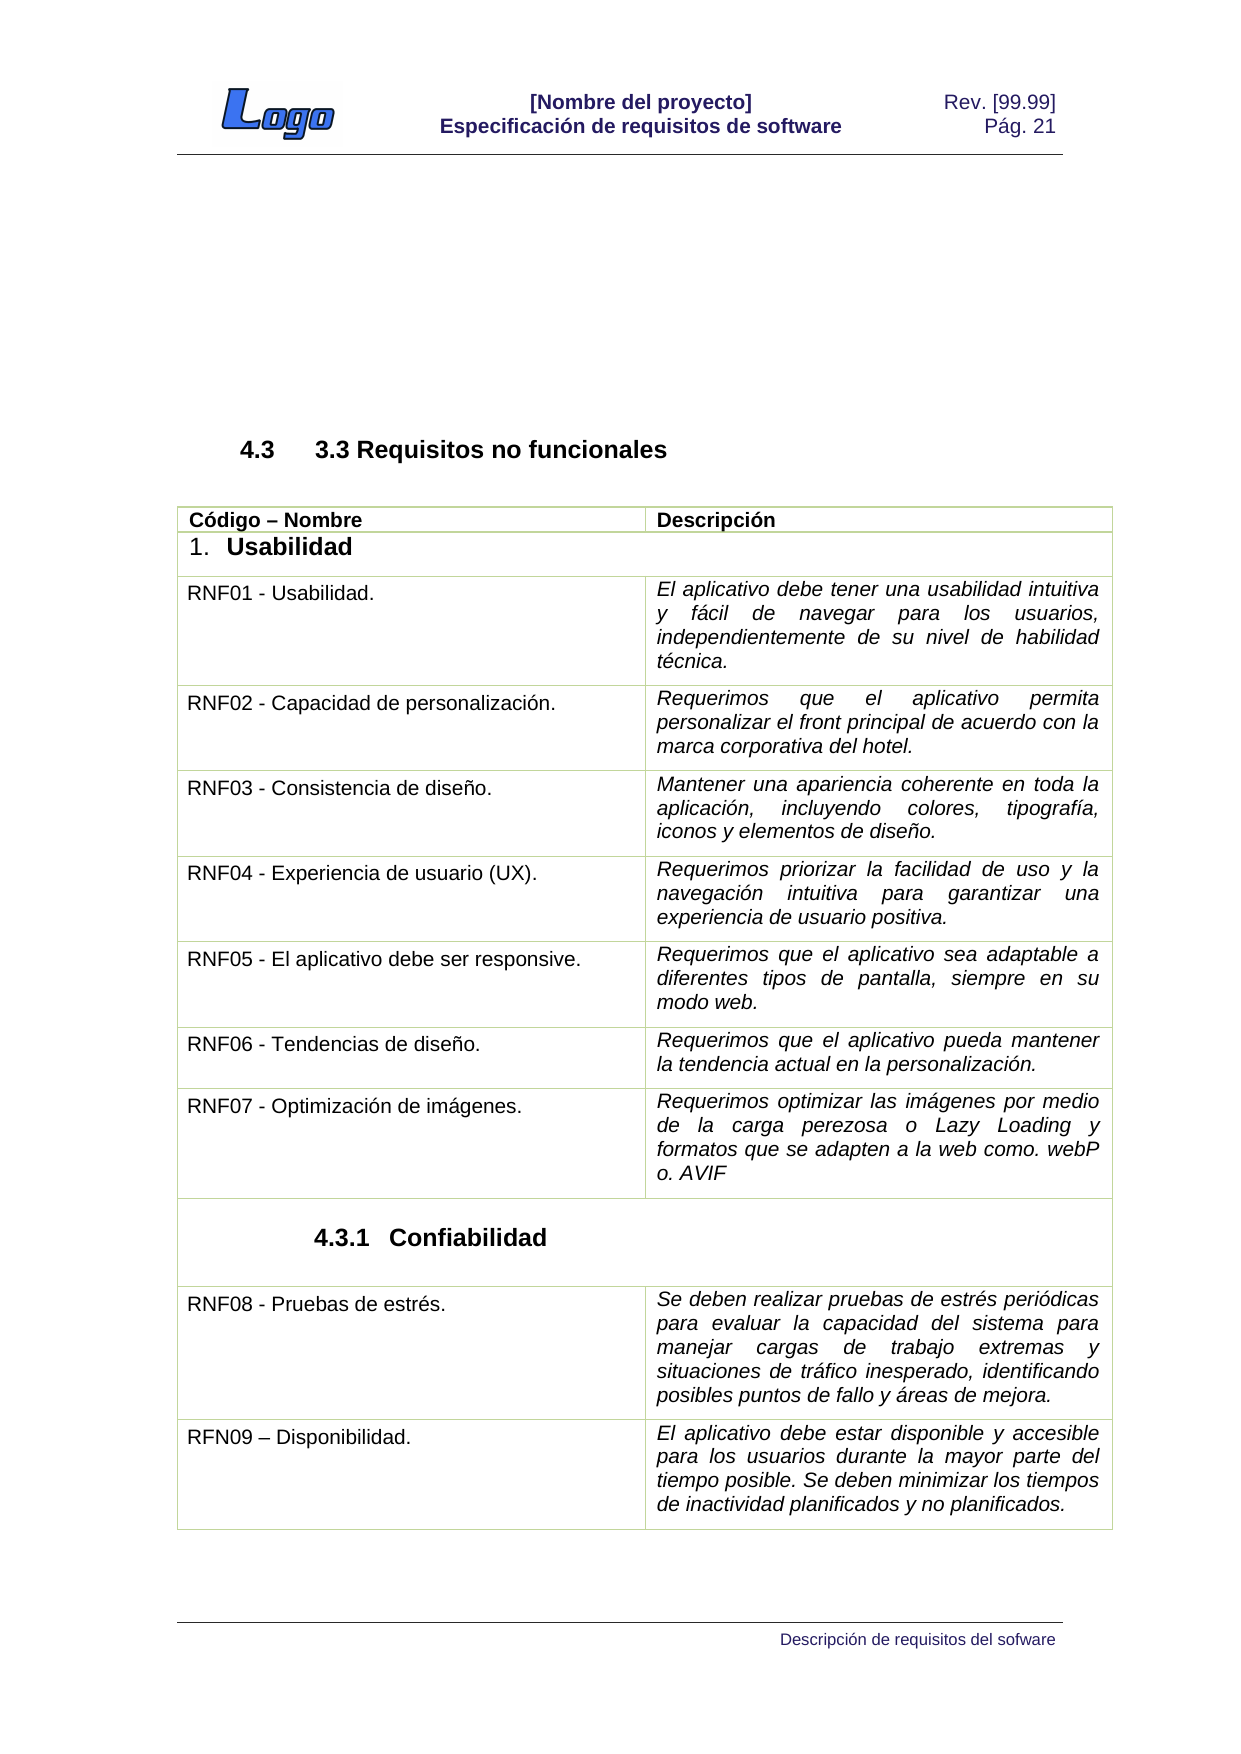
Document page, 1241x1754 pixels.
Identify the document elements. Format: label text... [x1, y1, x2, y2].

table_cell RNF03 - Consistencia de diseño. [178, 771, 645, 856]
table_cell El aplicativo debe tener una usabilidad intuitiva y fácil de navegar para los usuarios, independientemente de su nivel de habilidad técnica. [646, 577, 1112, 685]
table_cell Confiabilidad [178, 1199, 1112, 1286]
table_cell RNF04 - Experiencia de usuario (UX). [178, 857, 645, 941]
table_cell RNF08 - Pruebas de estrés. [178, 1287, 645, 1419]
table_cell Requerimos que el aplicativo sea adaptable a diferentes tipos de pantalla, siempre en su modo web. [646, 942, 1112, 1027]
table_cell RNF02 - Capacidad de personalización. [178, 686, 645, 770]
table_cell RNF06 - Tendencias de diseño. [178, 1028, 645, 1088]
table_header Código – Nombre [178, 508, 645, 531]
table_cell Requerimos que el aplicativo permita personalizar el front principal de acuerdo con la marca corporativa del hotel. [646, 686, 1112, 770]
table_cell Requerimos optimizar las imágenes por medio de la carga perezosa o Lazy Loading y formatos que se adapten a la web como. webP o. AVIF [646, 1089, 1112, 1197]
table_cell RNF07 - Optimización de imágenes. [178, 1089, 645, 1197]
table_cell Usabilidad [178, 533, 1112, 576]
table_cell Requerimos priorizar la facilidad de uso y la navegación intuitiva para garantizar una experiencia de usuario positiva. [646, 857, 1112, 941]
table_cell RNF01 - Usabilidad. [178, 577, 645, 685]
table_cell RFN09 – Disponibilidad. [178, 1420, 645, 1529]
table_header Descripción [646, 508, 1112, 531]
subtitle 3.3 Requisitos no funcionales [240, 435, 1063, 463]
table_cell RNF05 - El aplicativo debe ser responsive. [178, 942, 645, 1027]
table_cell El aplicativo debe estar disponible y accesible para los usuarios durante la mayor parte del tiempo posible. Se deben minimizar los tiempos de inactividad planificados y no planificados. [646, 1420, 1112, 1529]
table_cell Requerimos que el aplicativo pueda mantener la tendencia actual en la personalización. [646, 1028, 1112, 1088]
table_cell Se deben realizar pruebas de estrés periódicas para evaluar la capacidad del sistema para manejar cargas de trabajo extremas y situaciones de tráfico inesperado, identificando posibles puntos de fallo y áreas de mejora. [646, 1287, 1112, 1419]
table_cell Mantener una apariencia coherente en toda la aplicación, incluyendo colores, tipografía, iconos y elementos de diseño. [646, 771, 1112, 856]
